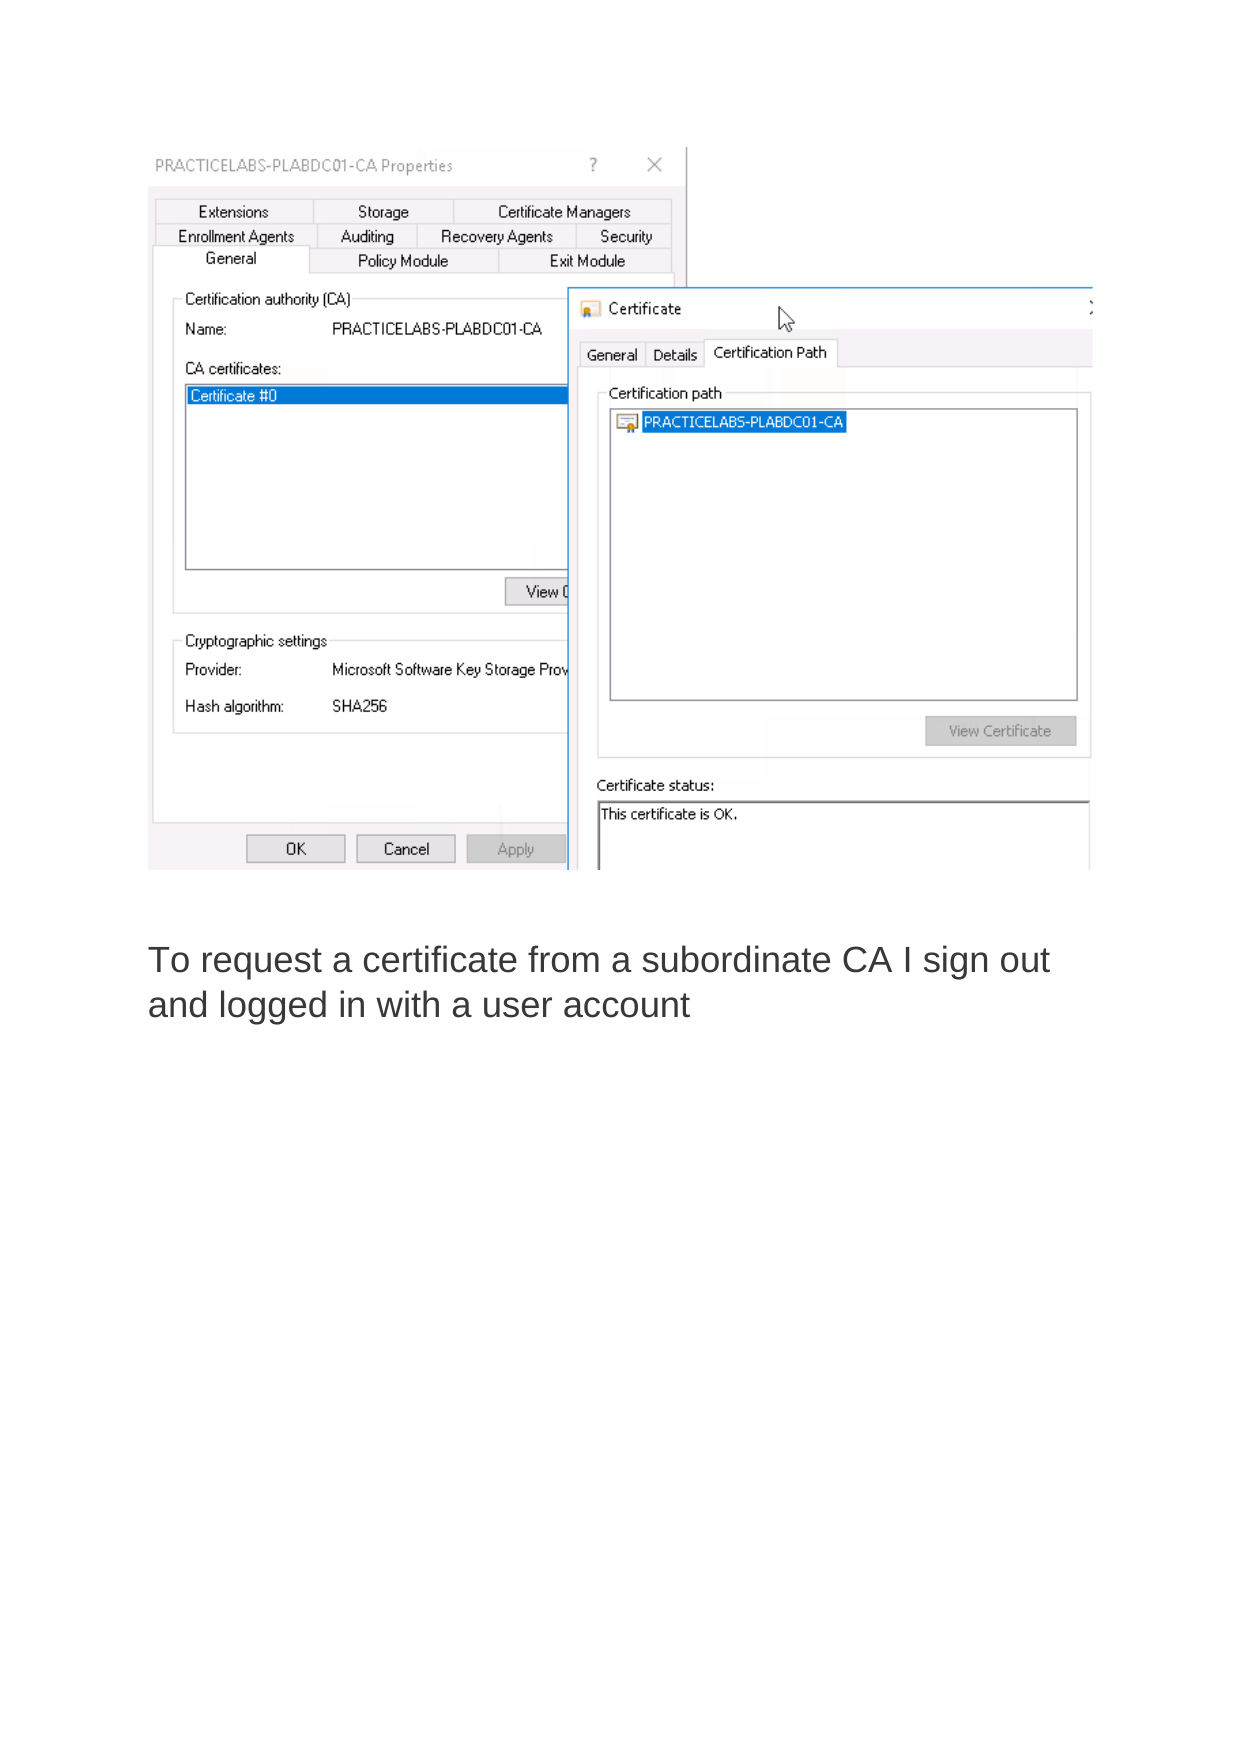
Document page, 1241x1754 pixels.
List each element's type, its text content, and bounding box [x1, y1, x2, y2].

picture [147, 147, 1093, 870]
text To request a certificate from a subordinate CA I sign out and logged in with a user account [148, 938, 1093, 1025]
